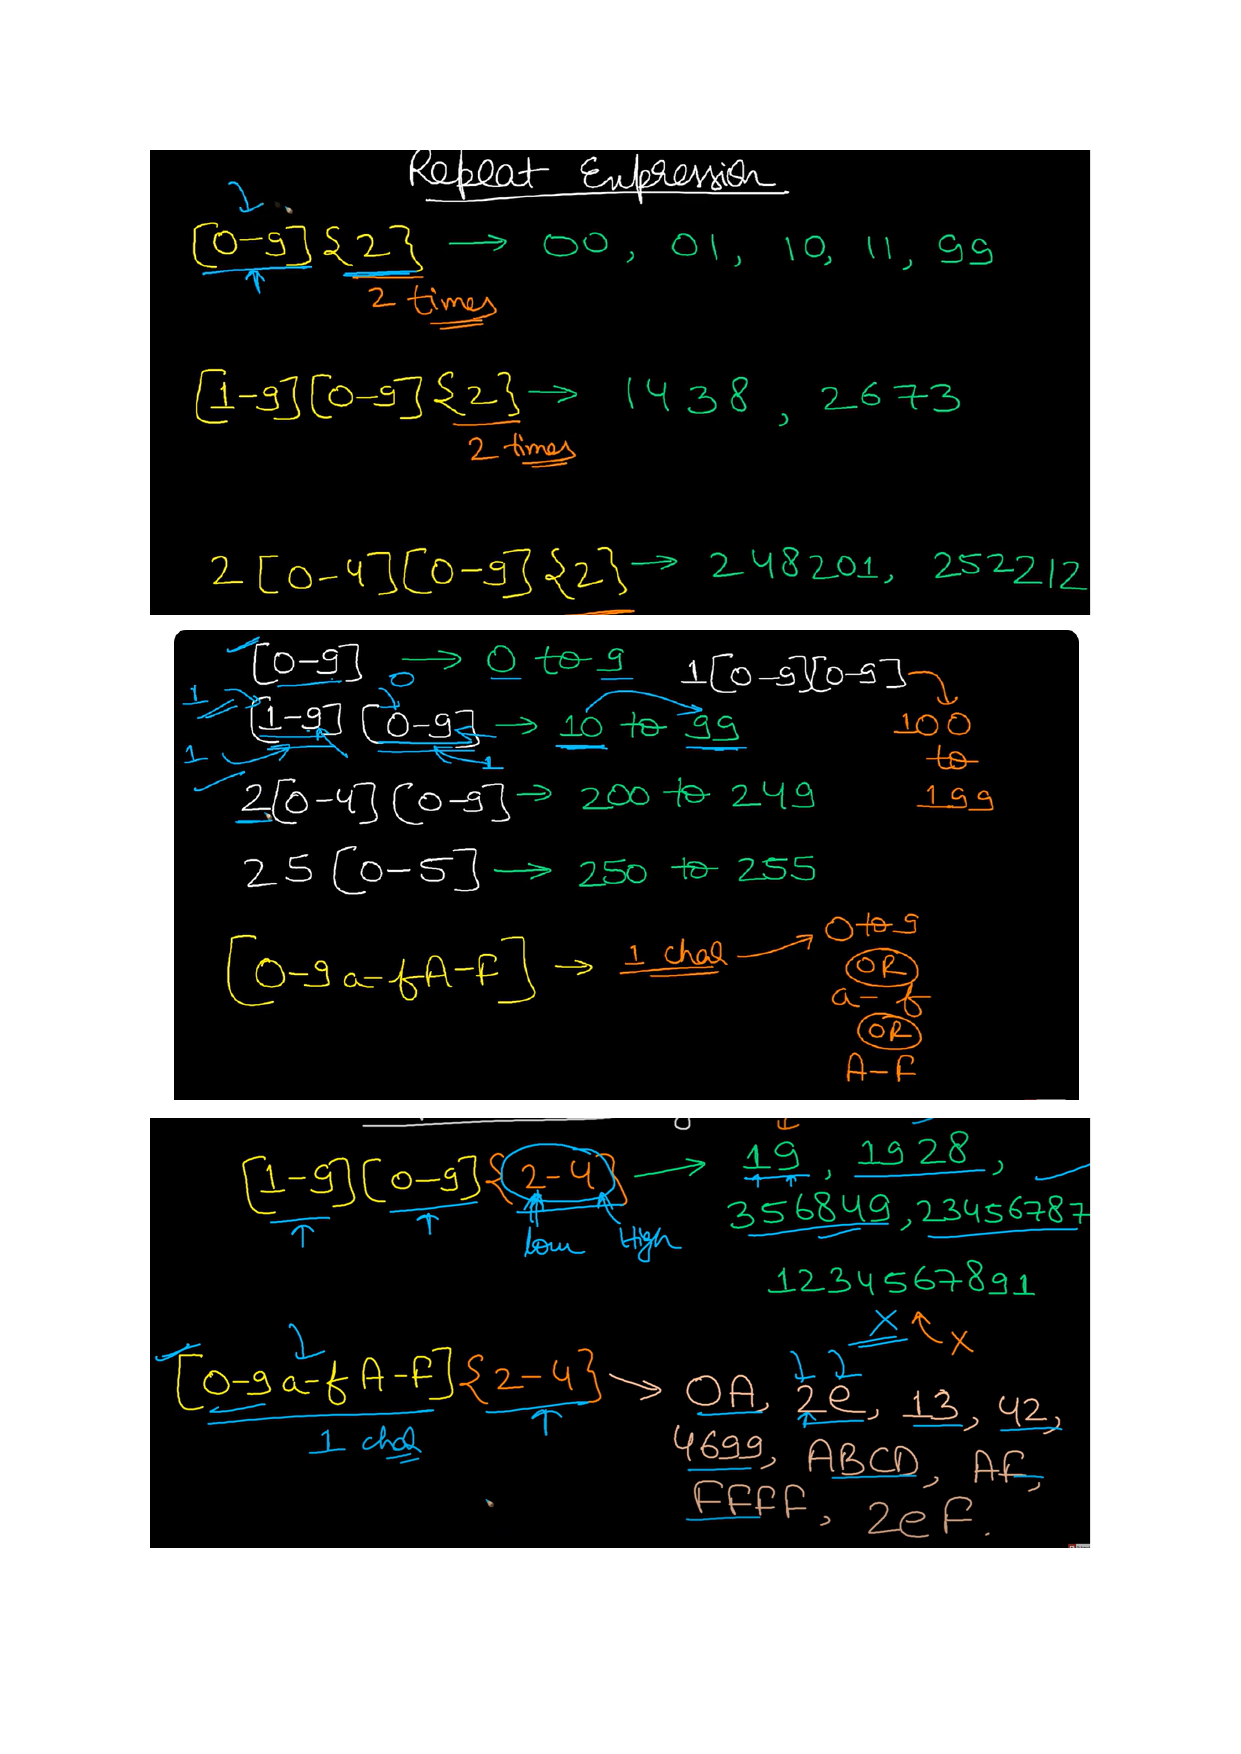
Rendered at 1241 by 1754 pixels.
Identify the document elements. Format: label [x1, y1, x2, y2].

picture [150, 1118, 1091, 1548]
picture [150, 150, 1091, 615]
picture [150, 616, 1091, 1100]
